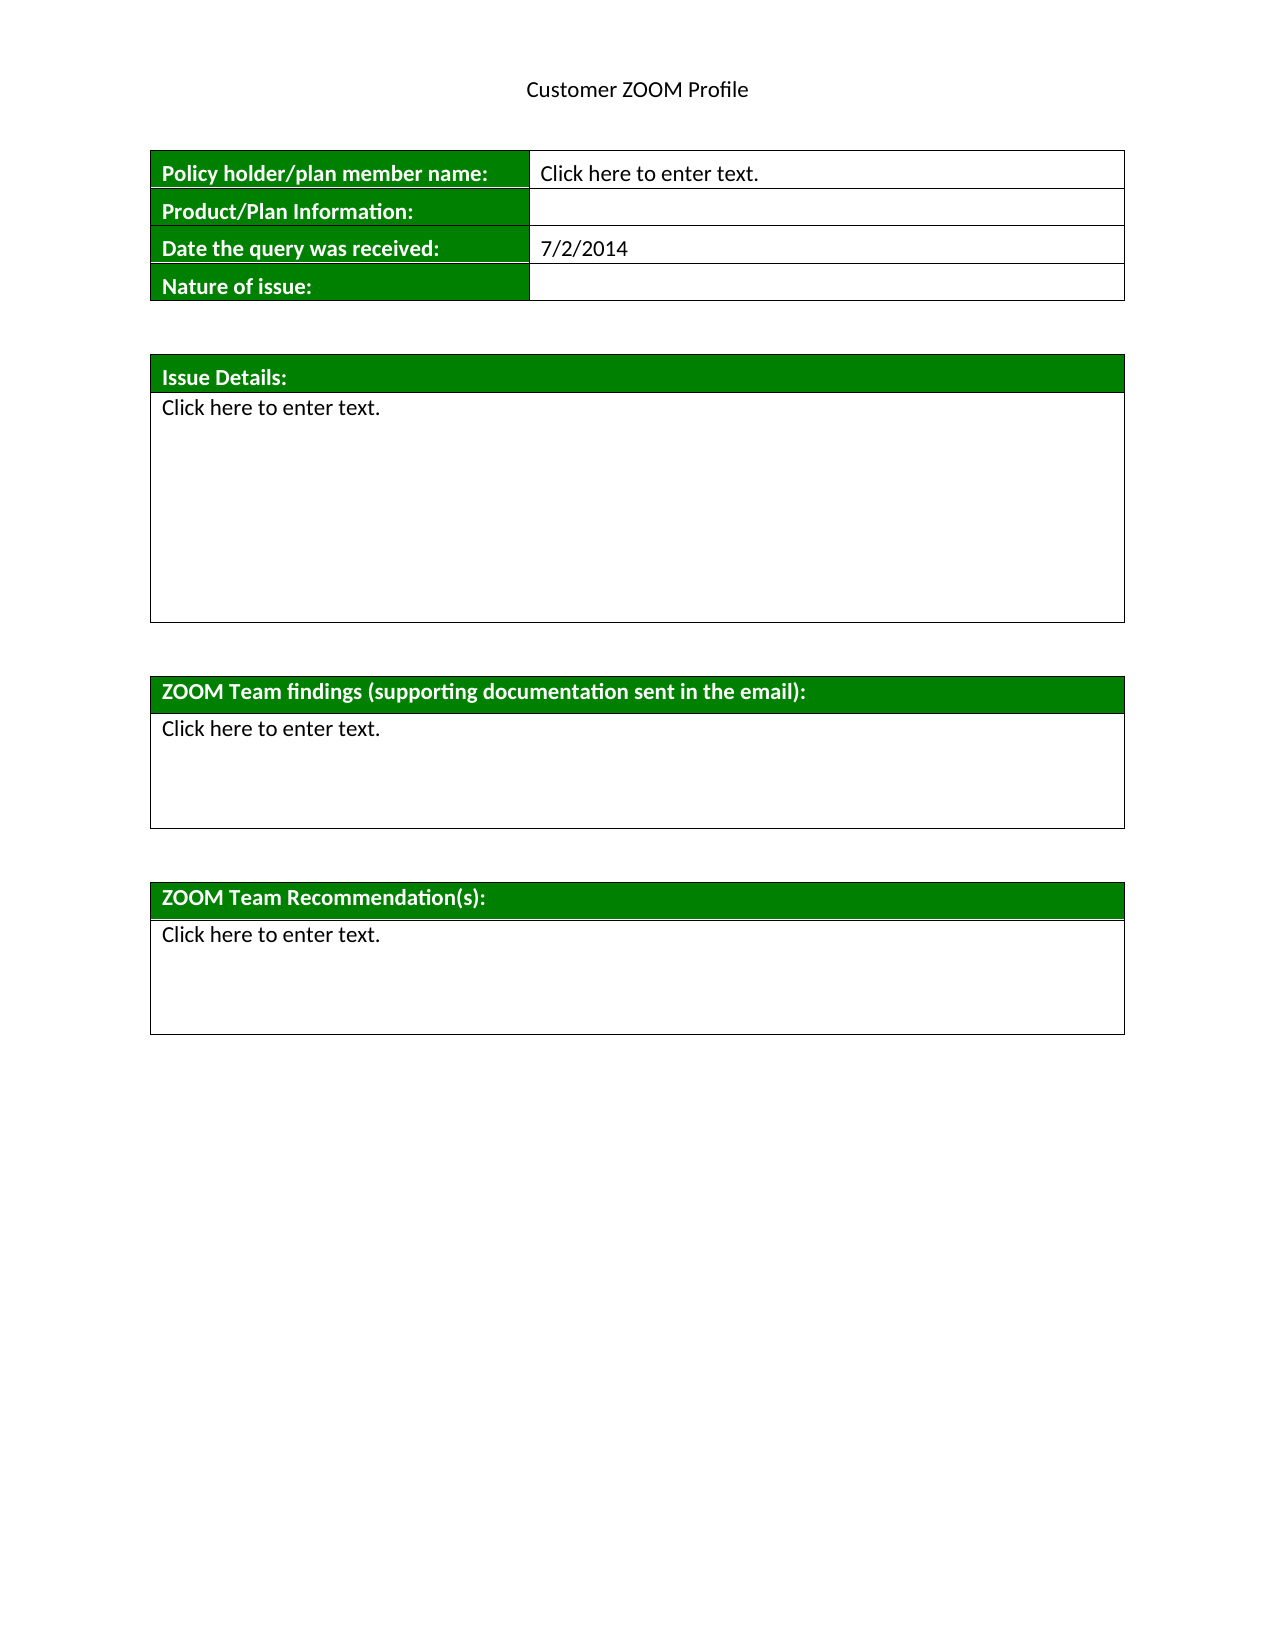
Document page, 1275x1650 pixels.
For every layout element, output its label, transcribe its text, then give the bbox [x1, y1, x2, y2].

table_header Policy holder/plan member name: [151, 151, 529, 187]
table_cell [530, 264, 1124, 300]
table_header Issue Details: [151, 355, 1124, 392]
table_cell Date the query was received: [151, 226, 529, 262]
table_cell Nature of issue: [151, 264, 529, 300]
table_header ZOOM Team Recommendation(s): [151, 883, 1124, 919]
table_cell Product/Plan Information: [151, 189, 529, 225]
table_cell [530, 189, 1124, 225]
table_header ZOOM Team findings (supporting documentation sent in the email): [151, 677, 1124, 713]
